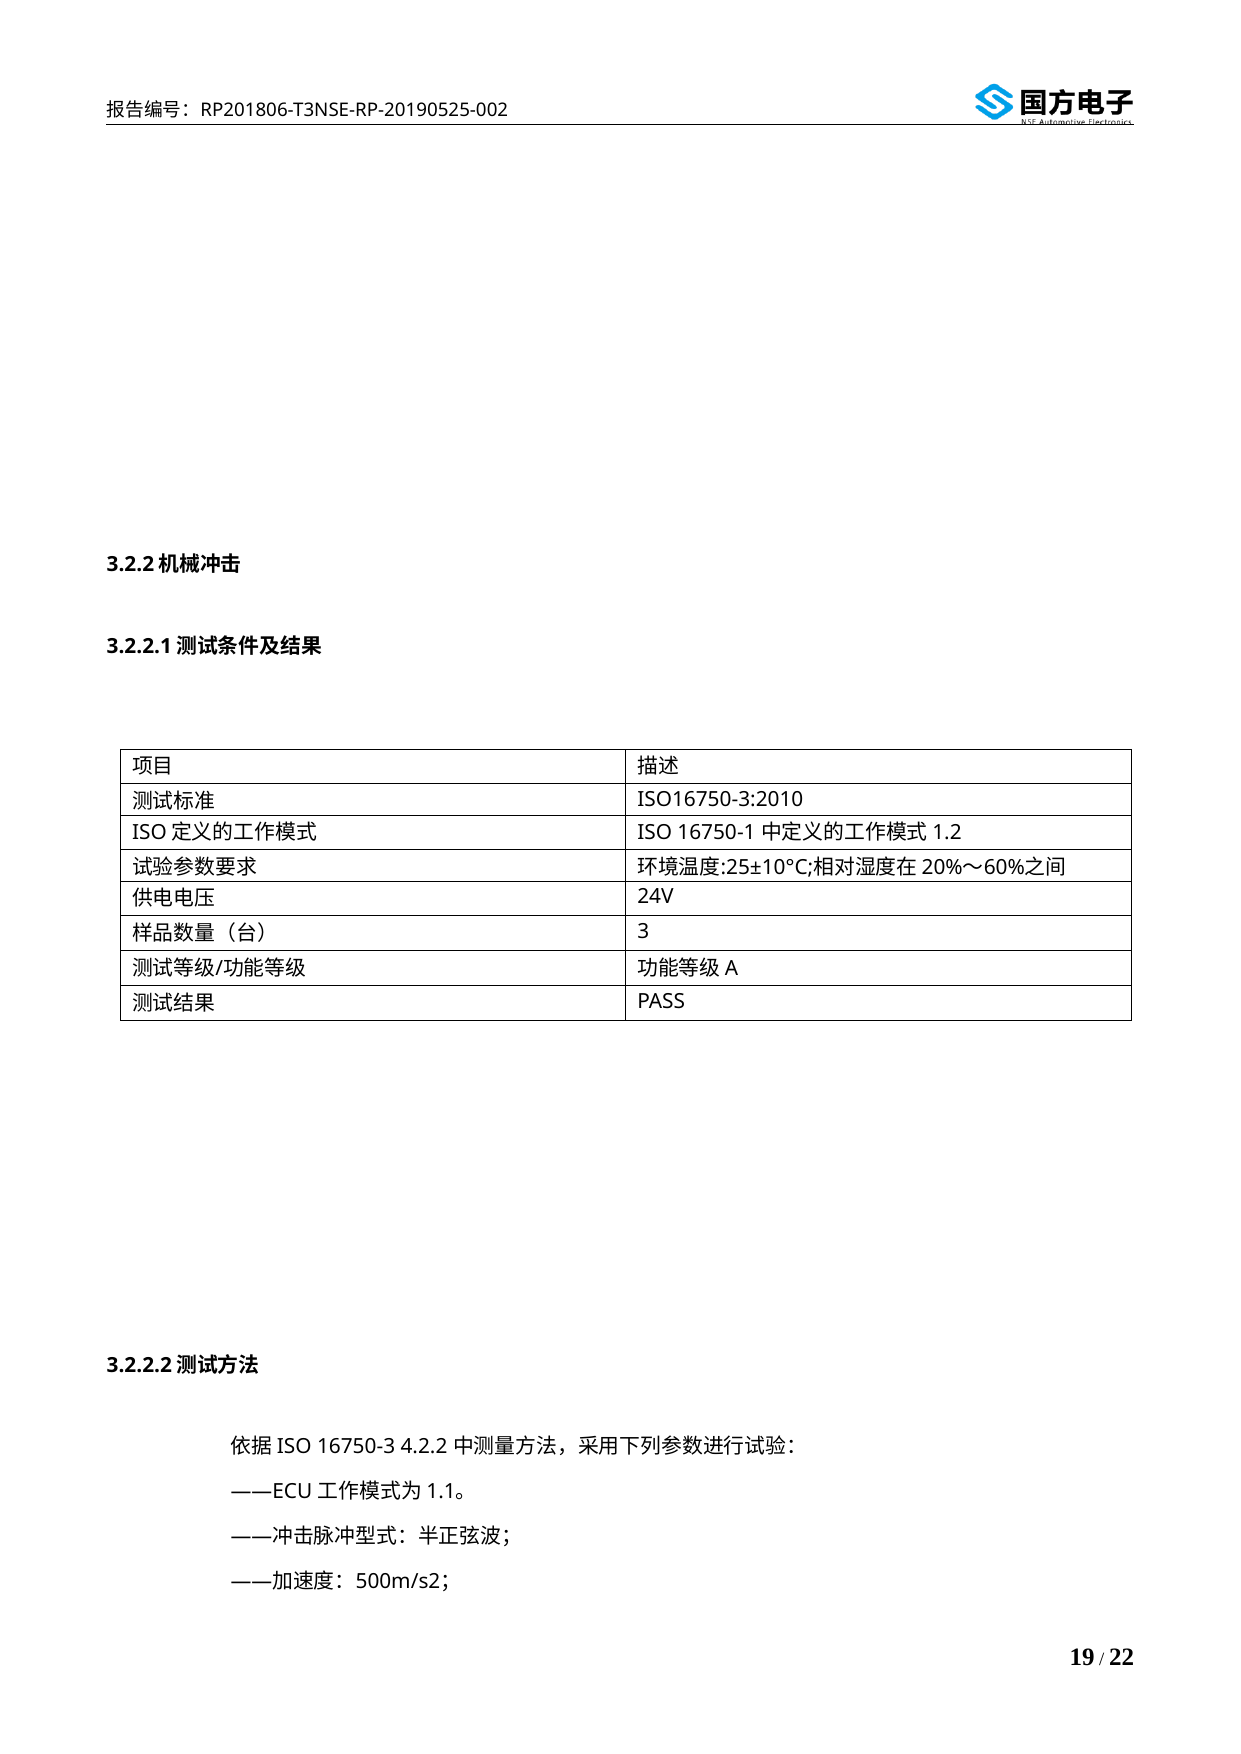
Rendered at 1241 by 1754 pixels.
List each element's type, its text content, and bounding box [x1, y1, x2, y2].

table_cell 供电电压 [121, 882, 625, 915]
table_cell 测试等级/功能等级 [121, 951, 625, 985]
picture [928, 28, 1187, 181]
table_header 项目 [121, 750, 625, 783]
subtitle 3.2.2.1测试条件及结果 [106, 628, 1134, 660]
table_cell 功能等级A [626, 951, 1131, 985]
table_cell 3 [626, 916, 1131, 950]
text ——ECU 工作模式为 1.1。 [230, 1473, 1134, 1506]
table_header 描述 [626, 750, 1131, 783]
subtitle 3.2.2机械冲击 [106, 546, 1134, 579]
table_cell 24V [626, 882, 1131, 915]
table_cell 测试标准 [121, 784, 625, 814]
subtitle 3.2.2.2测试方法 [106, 1347, 1134, 1379]
table_cell ISO16750-3:2010 [626, 784, 1131, 814]
text ——冲击脉冲型式：半正弦波； [230, 1518, 1134, 1551]
table_cell 测试结果 [121, 986, 625, 1020]
table_cell 环境温度:25±10°C;相对湿度在20%～60%之间 [626, 850, 1131, 881]
table_cell 样品数量（台） [121, 916, 625, 950]
text 依据 ISO 16750‐3 4.2.2 中测量方法，采用下列参数进行试验： [230, 1428, 1134, 1461]
table_cell 试验参数要求 [121, 850, 625, 881]
table_cell ISO 16750-1 中定义的工作模式 1.2 [626, 816, 1131, 849]
table_cell ISO定义的工作模式 [121, 816, 625, 849]
table_cell PASS [626, 986, 1131, 1020]
text ——加速度：500m/s2； [230, 1563, 1134, 1596]
